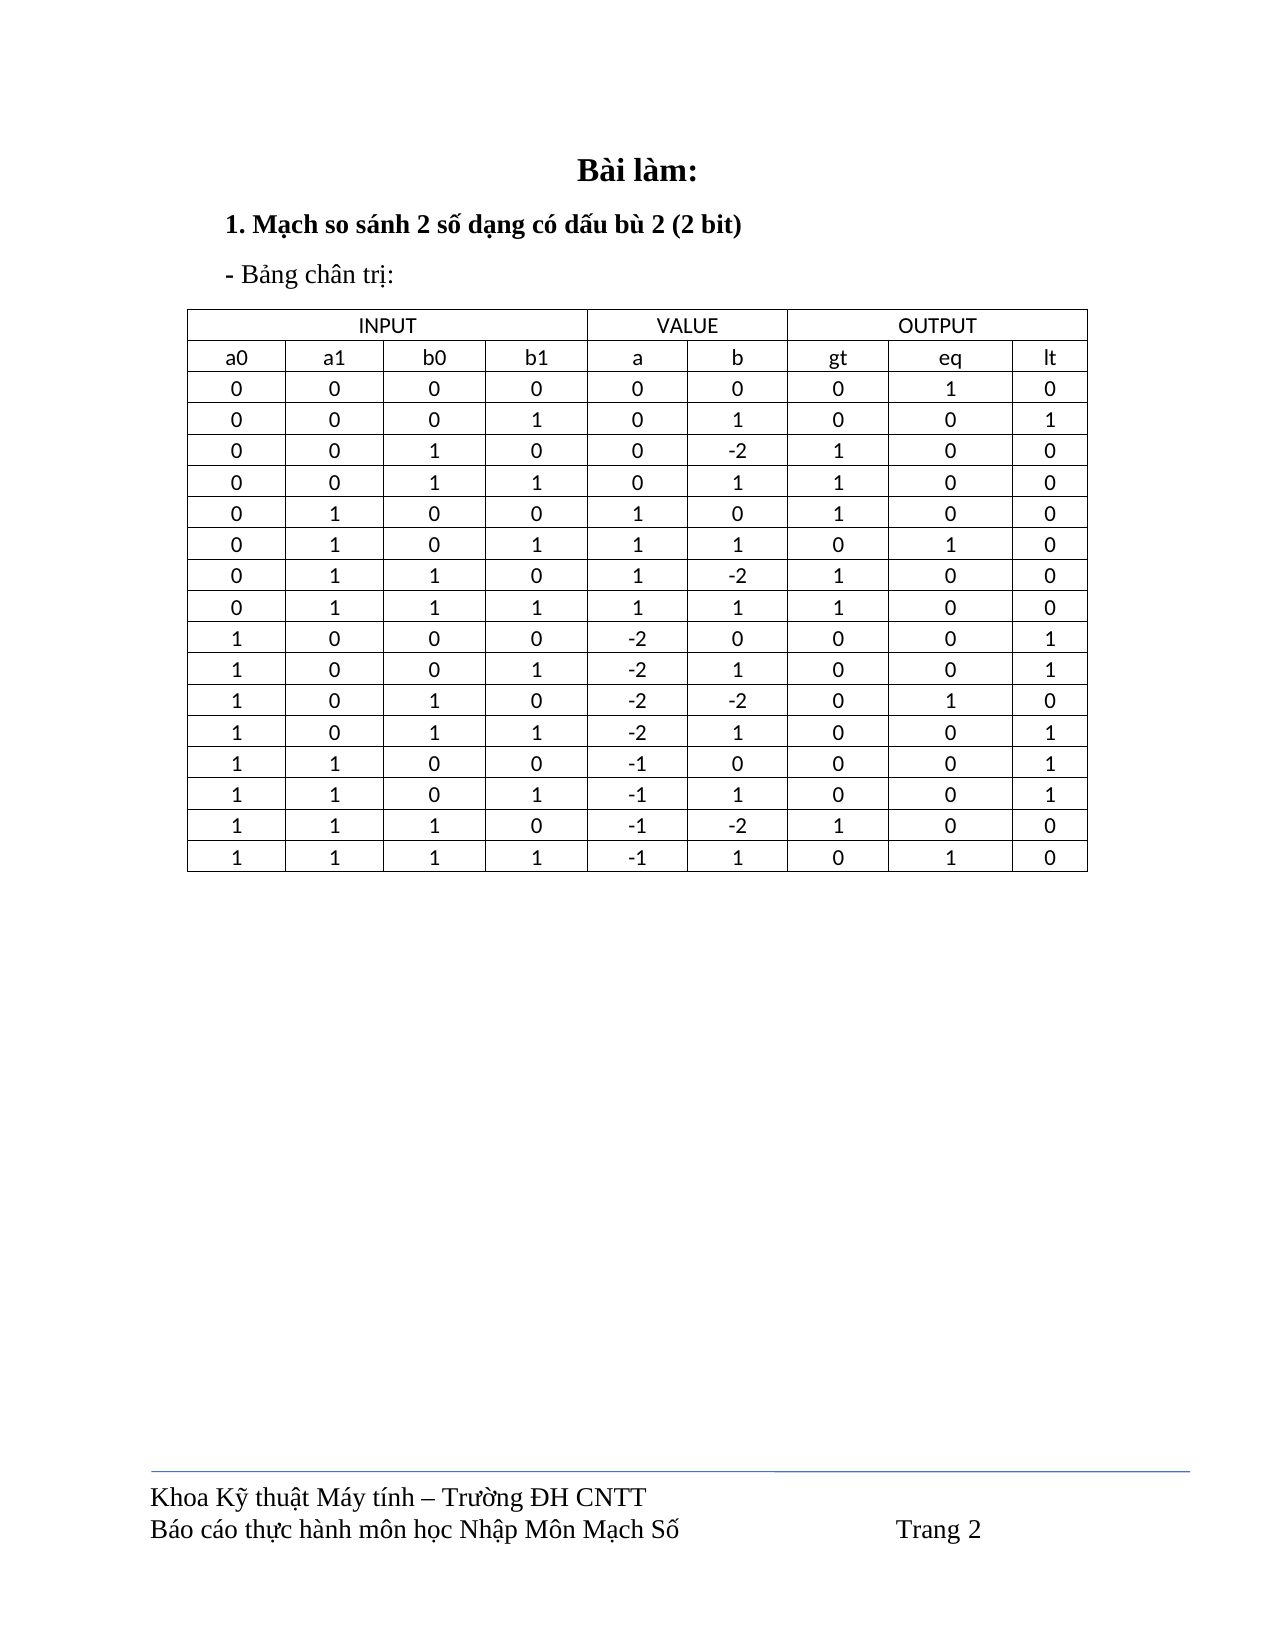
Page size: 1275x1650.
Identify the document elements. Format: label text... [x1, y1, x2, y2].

table_cell 1 [1013, 778, 1087, 808]
table_cell -1 [588, 810, 687, 840]
table_cell 1 [384, 685, 485, 715]
table_cell 1 [486, 403, 587, 433]
table_cell 1 [384, 841, 485, 871]
table_cell 0 [188, 403, 285, 433]
table_cell 1 [384, 435, 485, 465]
text 1. Mạch so sánh 2 số dạng có dấu bù 2 (2 bit) [150, 208, 1125, 239]
table_cell 1 [286, 810, 383, 840]
table_cell 1 [788, 497, 888, 527]
text - Bảng chân trị: [187, 258, 1125, 289]
table_cell 1 [1013, 716, 1087, 746]
table_cell 1 [188, 685, 285, 715]
table_cell -1 [588, 778, 687, 808]
table_cell 1 [1013, 403, 1087, 433]
table_cell 0 [1013, 528, 1087, 558]
table_cell 0 [788, 778, 888, 808]
table_cell 0 [889, 653, 1012, 683]
table_cell 0 [384, 622, 485, 652]
table_cell gt [788, 341, 888, 371]
table_cell lt [1013, 341, 1087, 371]
table_cell 1 [486, 466, 587, 496]
table_cell 1 [188, 622, 285, 652]
table_cell 1 [384, 810, 485, 840]
table_cell 1 [286, 528, 383, 558]
table_cell 0 [889, 778, 1012, 808]
table_cell 0 [188, 372, 285, 402]
table_cell 0 [688, 497, 787, 527]
table_cell 0 [188, 497, 285, 527]
table_cell 1 [384, 466, 485, 496]
table_cell 0 [788, 685, 888, 715]
table_cell 1 [688, 653, 787, 683]
table_cell 1 [688, 778, 787, 808]
text Bài làm: [150, 150, 1125, 188]
table_cell 0 [788, 403, 888, 433]
table_cell -2 [588, 622, 687, 652]
table_cell 1 [688, 591, 787, 621]
table_cell 0 [188, 591, 285, 621]
table_cell 0 [889, 591, 1012, 621]
table_cell b0 [384, 341, 485, 371]
table_cell -2 [588, 653, 687, 683]
table_cell 0 [1013, 810, 1087, 840]
table_cell 0 [286, 403, 383, 433]
table_cell 1 [688, 466, 787, 496]
table_cell 1 [286, 497, 383, 527]
table_cell 0 [188, 466, 285, 496]
table_cell 0 [1013, 685, 1087, 715]
table_cell 0 [788, 747, 888, 777]
table_cell 0 [788, 841, 888, 871]
table_cell 1 [286, 560, 383, 590]
table_cell -1 [588, 747, 687, 777]
table_cell 1 [588, 528, 687, 558]
table_cell 0 [688, 622, 787, 652]
table_cell 0 [384, 778, 485, 808]
table_cell 0 [889, 435, 1012, 465]
table_cell 0 [588, 435, 687, 465]
table_cell 0 [486, 685, 587, 715]
table_cell 0 [384, 653, 485, 683]
table_cell 0 [889, 497, 1012, 527]
table_cell 0 [889, 716, 1012, 746]
table_cell 1 [688, 403, 787, 433]
table_header INPUT [188, 310, 587, 340]
table_cell 0 [486, 435, 587, 465]
table_cell 0 [486, 810, 587, 840]
table_cell 0 [286, 685, 383, 715]
table_cell 0 [188, 528, 285, 558]
table_cell 0 [889, 466, 1012, 496]
table_cell a0 [188, 341, 285, 371]
table_cell 0 [1013, 435, 1087, 465]
table_cell -2 [688, 560, 787, 590]
table_cell 0 [286, 435, 383, 465]
table_cell 0 [788, 528, 888, 558]
table_cell 1 [486, 841, 587, 871]
table_cell 0 [384, 372, 485, 402]
table_cell 1 [688, 528, 787, 558]
table_cell 0 [588, 372, 687, 402]
table_cell 0 [788, 372, 888, 402]
table_cell 0 [1013, 841, 1087, 871]
table_cell 1 [384, 560, 485, 590]
table_cell -2 [688, 810, 787, 840]
table_cell 1 [688, 716, 787, 746]
table_cell 0 [1013, 560, 1087, 590]
table_cell -2 [688, 435, 787, 465]
table_cell 1 [188, 747, 285, 777]
table_cell 1 [486, 591, 587, 621]
table_header OUTPUT [788, 310, 1087, 340]
table_cell 0 [1013, 372, 1087, 402]
table_cell 0 [889, 810, 1012, 840]
table_cell -1 [588, 841, 687, 871]
table_cell 1 [486, 716, 587, 746]
table_cell 1 [889, 372, 1012, 402]
table_cell -2 [588, 716, 687, 746]
table_cell a [588, 341, 687, 371]
table_cell 1 [889, 685, 1012, 715]
table_cell 0 [1013, 497, 1087, 527]
table_cell 1 [188, 778, 285, 808]
table_cell 0 [486, 372, 587, 402]
table_cell eq [889, 341, 1012, 371]
table_cell 1 [788, 560, 888, 590]
table_cell 1 [286, 747, 383, 777]
table_cell 0 [188, 560, 285, 590]
table_cell 0 [286, 466, 383, 496]
table_cell 1 [384, 591, 485, 621]
table_cell b [688, 341, 787, 371]
table_cell 1 [1013, 747, 1087, 777]
table_cell 0 [188, 435, 285, 465]
table_cell 1 [486, 653, 587, 683]
table_cell 0 [486, 622, 587, 652]
table_cell 1 [486, 528, 587, 558]
table_cell 1 [588, 591, 687, 621]
table_cell a1 [286, 341, 383, 371]
table_cell 1 [188, 841, 285, 871]
table_cell 0 [486, 560, 587, 590]
table_cell 0 [486, 497, 587, 527]
table_cell 0 [384, 528, 485, 558]
table_cell 0 [286, 716, 383, 746]
table_cell 1 [588, 497, 687, 527]
table_cell 0 [688, 372, 787, 402]
table_cell 0 [688, 747, 787, 777]
table_cell 1 [1013, 622, 1087, 652]
table_cell 0 [1013, 591, 1087, 621]
table_cell 0 [788, 653, 888, 683]
table_cell 1 [486, 778, 587, 808]
table_cell 0 [889, 622, 1012, 652]
table_cell 0 [889, 403, 1012, 433]
table_cell 0 [384, 497, 485, 527]
table_cell 1 [286, 591, 383, 621]
table_cell 0 [384, 747, 485, 777]
table_cell 1 [588, 560, 687, 590]
table_cell 0 [384, 403, 485, 433]
table_cell 0 [286, 653, 383, 683]
table_cell 1 [286, 841, 383, 871]
table_cell 1 [688, 841, 787, 871]
table_cell 1 [286, 778, 383, 808]
table_cell 0 [286, 622, 383, 652]
table_cell 1 [188, 810, 285, 840]
table_header VALUE [588, 310, 787, 340]
table_cell 0 [1013, 466, 1087, 496]
table_cell 0 [889, 747, 1012, 777]
table_cell 1 [788, 435, 888, 465]
table_cell 1 [1013, 653, 1087, 683]
table_cell 0 [588, 403, 687, 433]
table_cell 1 [889, 528, 1012, 558]
table_cell 0 [588, 466, 687, 496]
table_cell 0 [788, 716, 888, 746]
table_cell 0 [286, 372, 383, 402]
table_cell b1 [486, 341, 587, 371]
table_cell 1 [788, 466, 888, 496]
table_cell -2 [588, 685, 687, 715]
table_cell 1 [384, 716, 485, 746]
table_cell -2 [688, 685, 787, 715]
table_cell 0 [889, 560, 1012, 590]
table_cell 1 [889, 841, 1012, 871]
table_cell 0 [486, 747, 587, 777]
table_cell 1 [788, 591, 888, 621]
table_cell 1 [788, 810, 888, 840]
table_cell 1 [188, 653, 285, 683]
table_cell 0 [788, 622, 888, 652]
table_cell 1 [188, 716, 285, 746]
